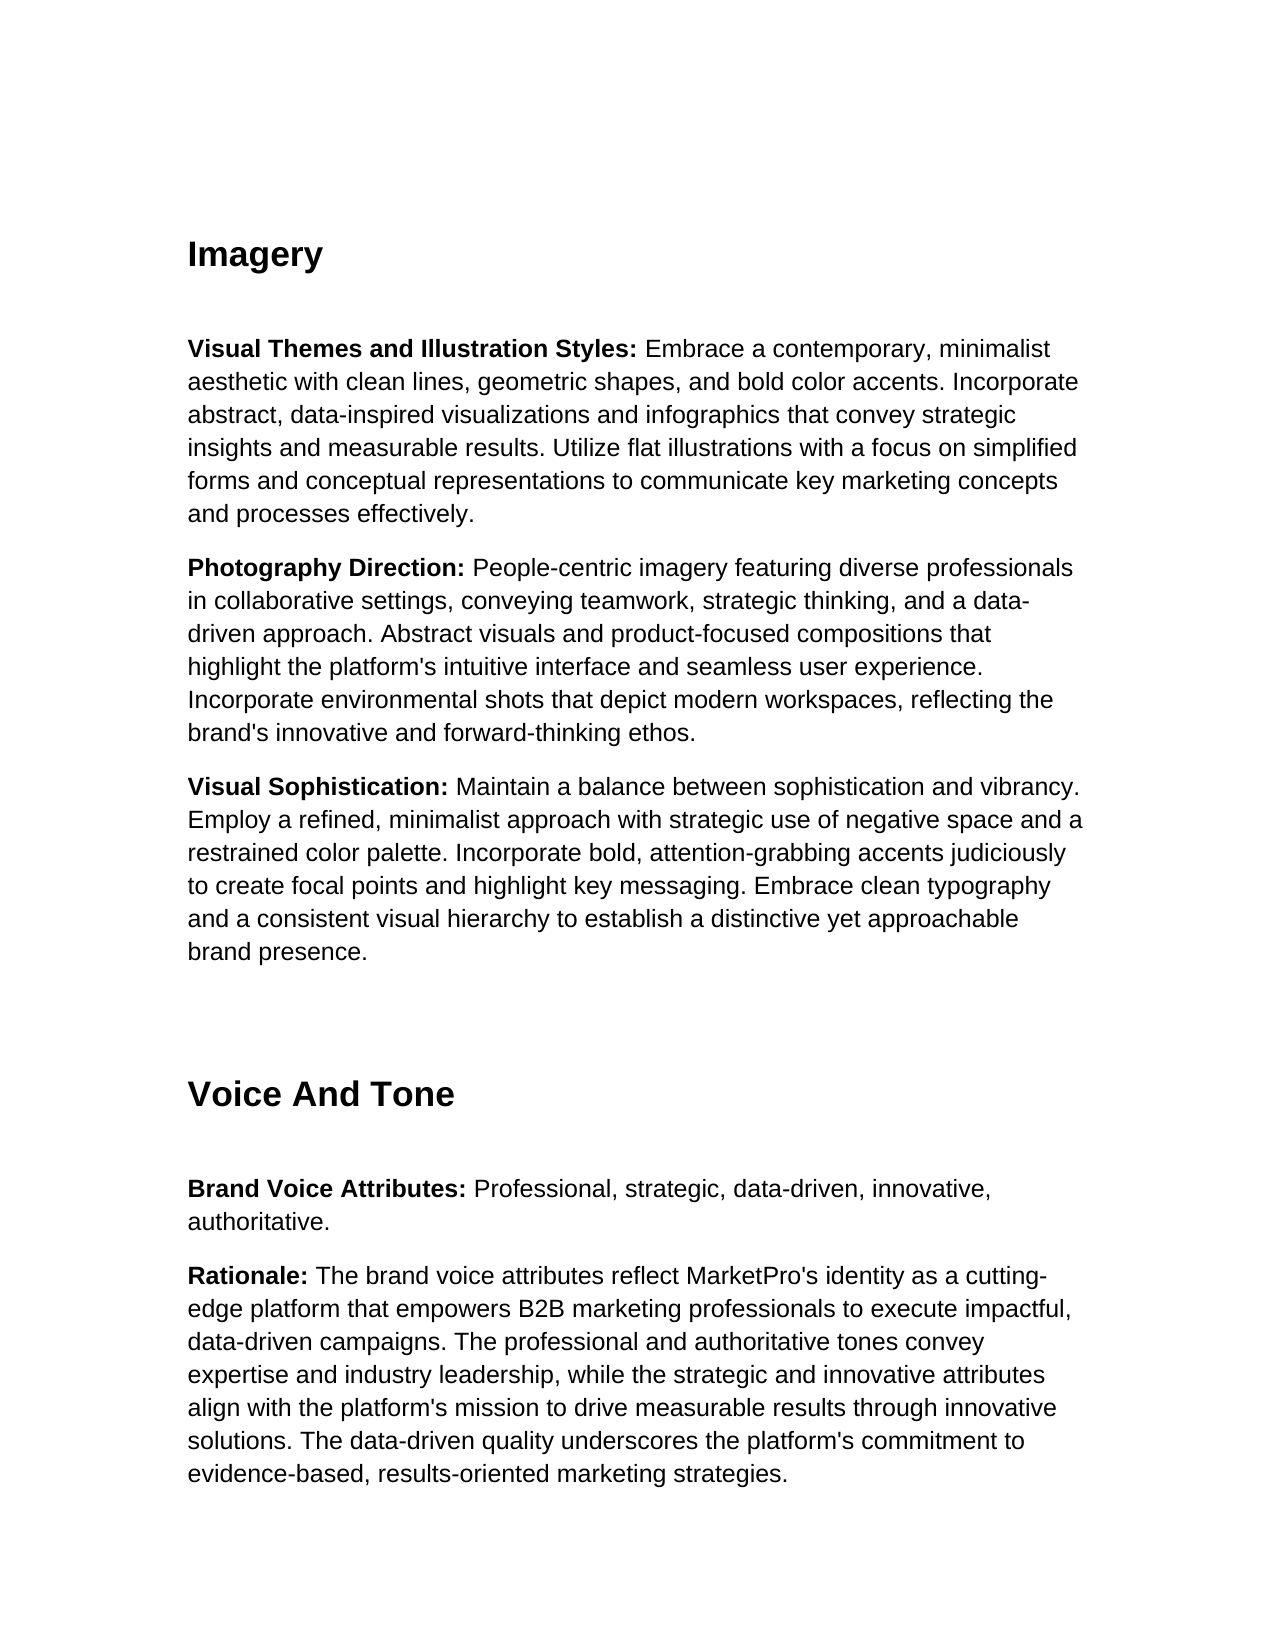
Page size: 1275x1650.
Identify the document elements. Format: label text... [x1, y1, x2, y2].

text Rationale: The brand voice attributes reflect MarketPro's identity as a cutting-edge platform that empowers B2B marketing professionals to execute impactful, data-driven campaigns. The professional and authoritative tones convey expertise and industry leadership, while the strategic and innovative attributes align with the platform's mission to drive measurable results through innovative solutions. The data-driven quality underscores the platform's commitment to evidence-based, results-oriented marketing strategies. [187, 1261, 1087, 1488]
subtitle Imagery [187, 233, 1087, 274]
subtitle Voice And Tone [187, 1073, 1087, 1114]
text Brand Voice Attributes: Professional, strategic, data-driven, innovative, authoritative. [187, 1174, 1087, 1236]
text Photography Direction: People-centric imagery featuring diverse professionals in collaborative settings, conveying teamwork, strategic thinking, and a data-driven approach. Abstract visuals and product-focused compositions that highlight the platform's intuitive interface and seamless user experience. Incorporate environmental shots that depict modern workspaces, reflecting the brand's innovative and forward-thinking ethos. [187, 553, 1087, 746]
text Visual Sophistication: Maintain a balance between sophistication and vibrancy. Employ a refined, minimalist approach with strategic use of negative space and a restrained color palette. Incorporate bold, attention-grabbing accents judiciously to create focal points and highlight key messaging. Embrace clean typography and a consistent visual hierarchy to establish a distinctive yet approachable brand presence. [187, 772, 1087, 965]
text Visual Themes and Illustration Styles: Embrace a contemporary, minimalist aesthetic with clean lines, geometric shapes, and bold color accents. Incorporate abstract, data-inspired visualizations and infographics that convey strategic insights and measurable results. Utilize flat illustrations with a focus on simplified forms and conceptual representations to communicate key marketing concepts and processes effectively. [187, 334, 1087, 527]
